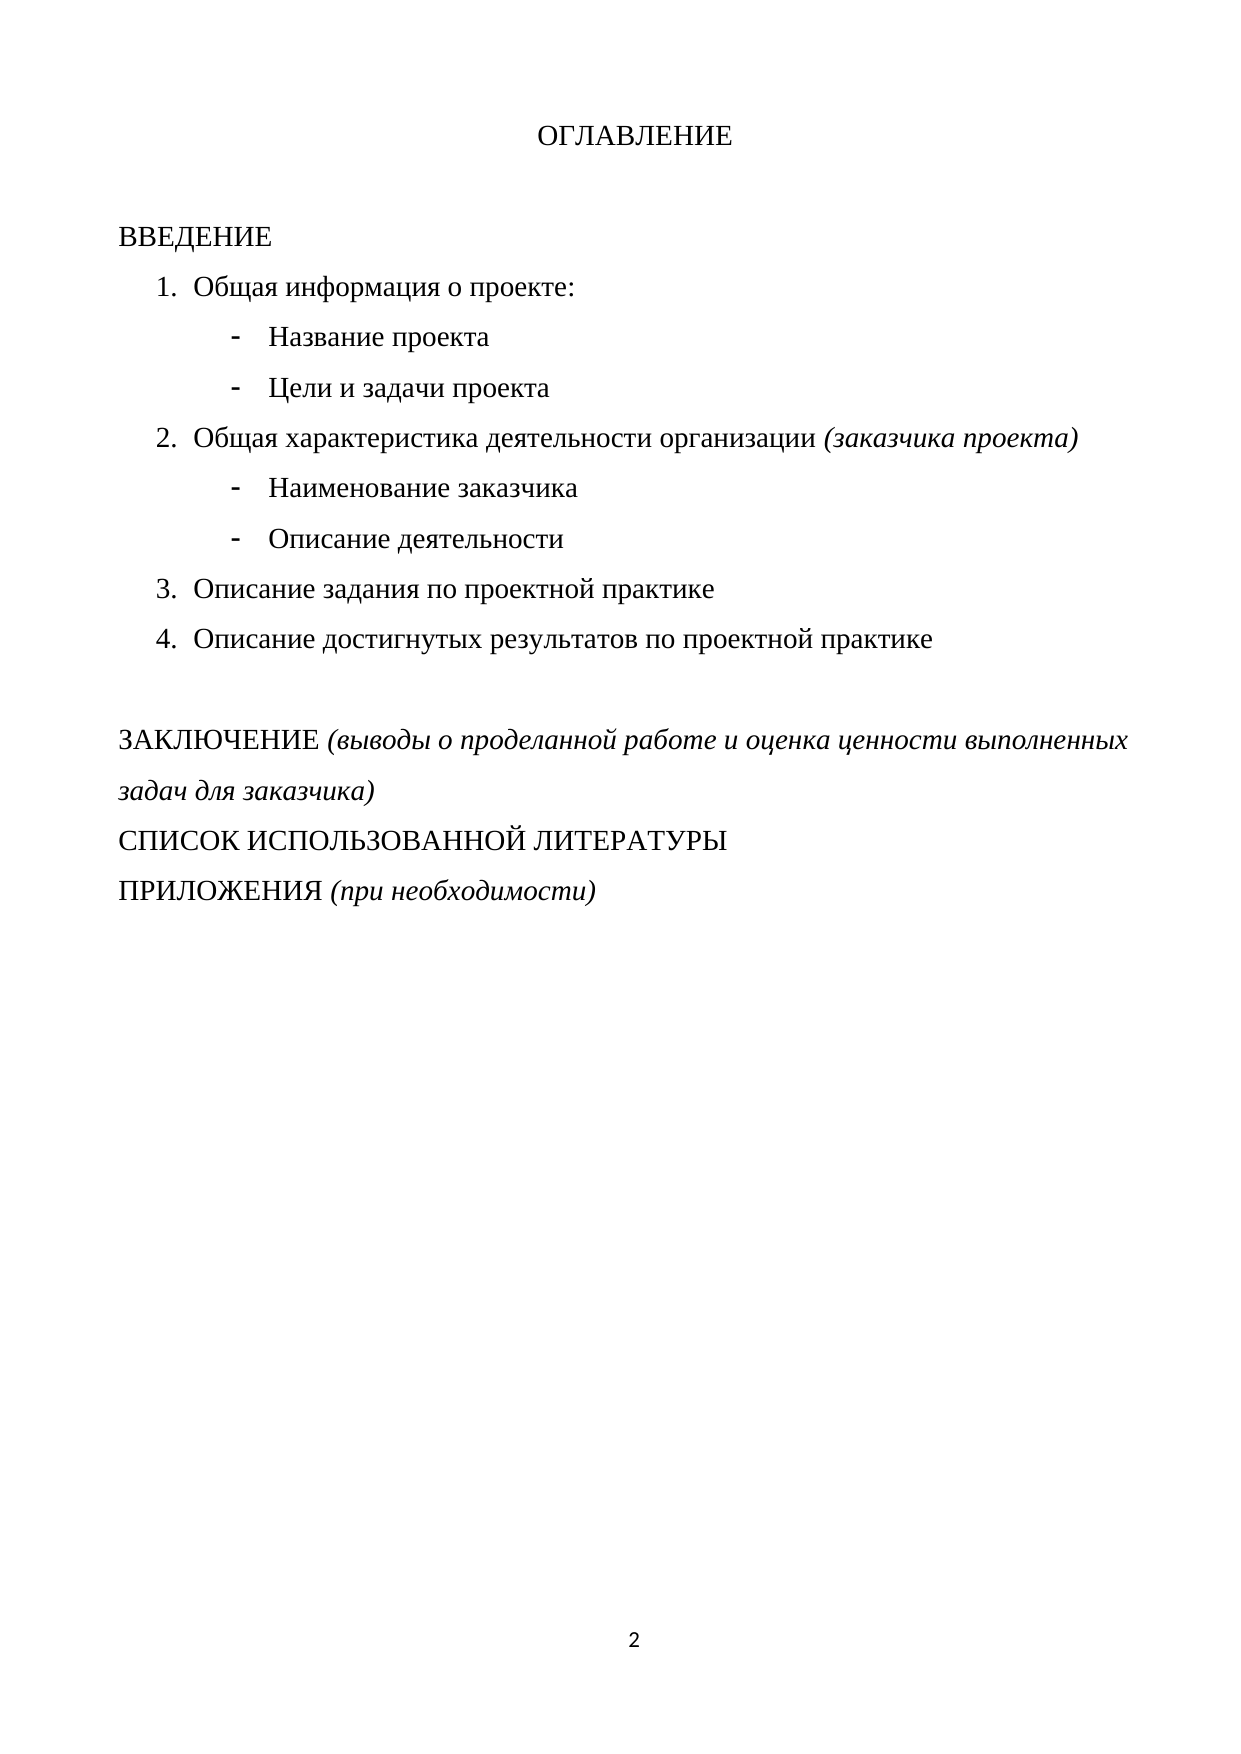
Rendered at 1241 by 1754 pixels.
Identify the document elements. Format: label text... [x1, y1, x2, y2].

text ЗАКЛЮЧЕНИЕ (выводы о проделанной работе и оценка ценности выполненных задач для заказчика) [118, 722, 1152, 806]
list Общая информация о проекте: [156, 269, 1152, 303]
text ПРИЛОЖЕНИЯ (при необходимости) [118, 873, 1152, 907]
list Цели и задачи проекта [231, 370, 1152, 403]
list Описание задания по проектной практике [156, 571, 1152, 605]
text ОГЛАВЛЕНИЕ [118, 118, 1152, 152]
text ВВЕДЕНИЕ [118, 219, 1152, 252]
text СПИСОК ИСПОЛЬЗОВАННОЙ ЛИТЕРАТУРЫ [118, 823, 1152, 856]
list Название проекта [231, 319, 1152, 353]
list Наименование заказчика [231, 471, 1152, 504]
list Описание деятельности [231, 521, 1152, 554]
list Общая характеристика деятельности организации (заказчика проекта) [156, 420, 1152, 454]
list Описание достигнутых результатов по проектной практике [156, 622, 1152, 655]
